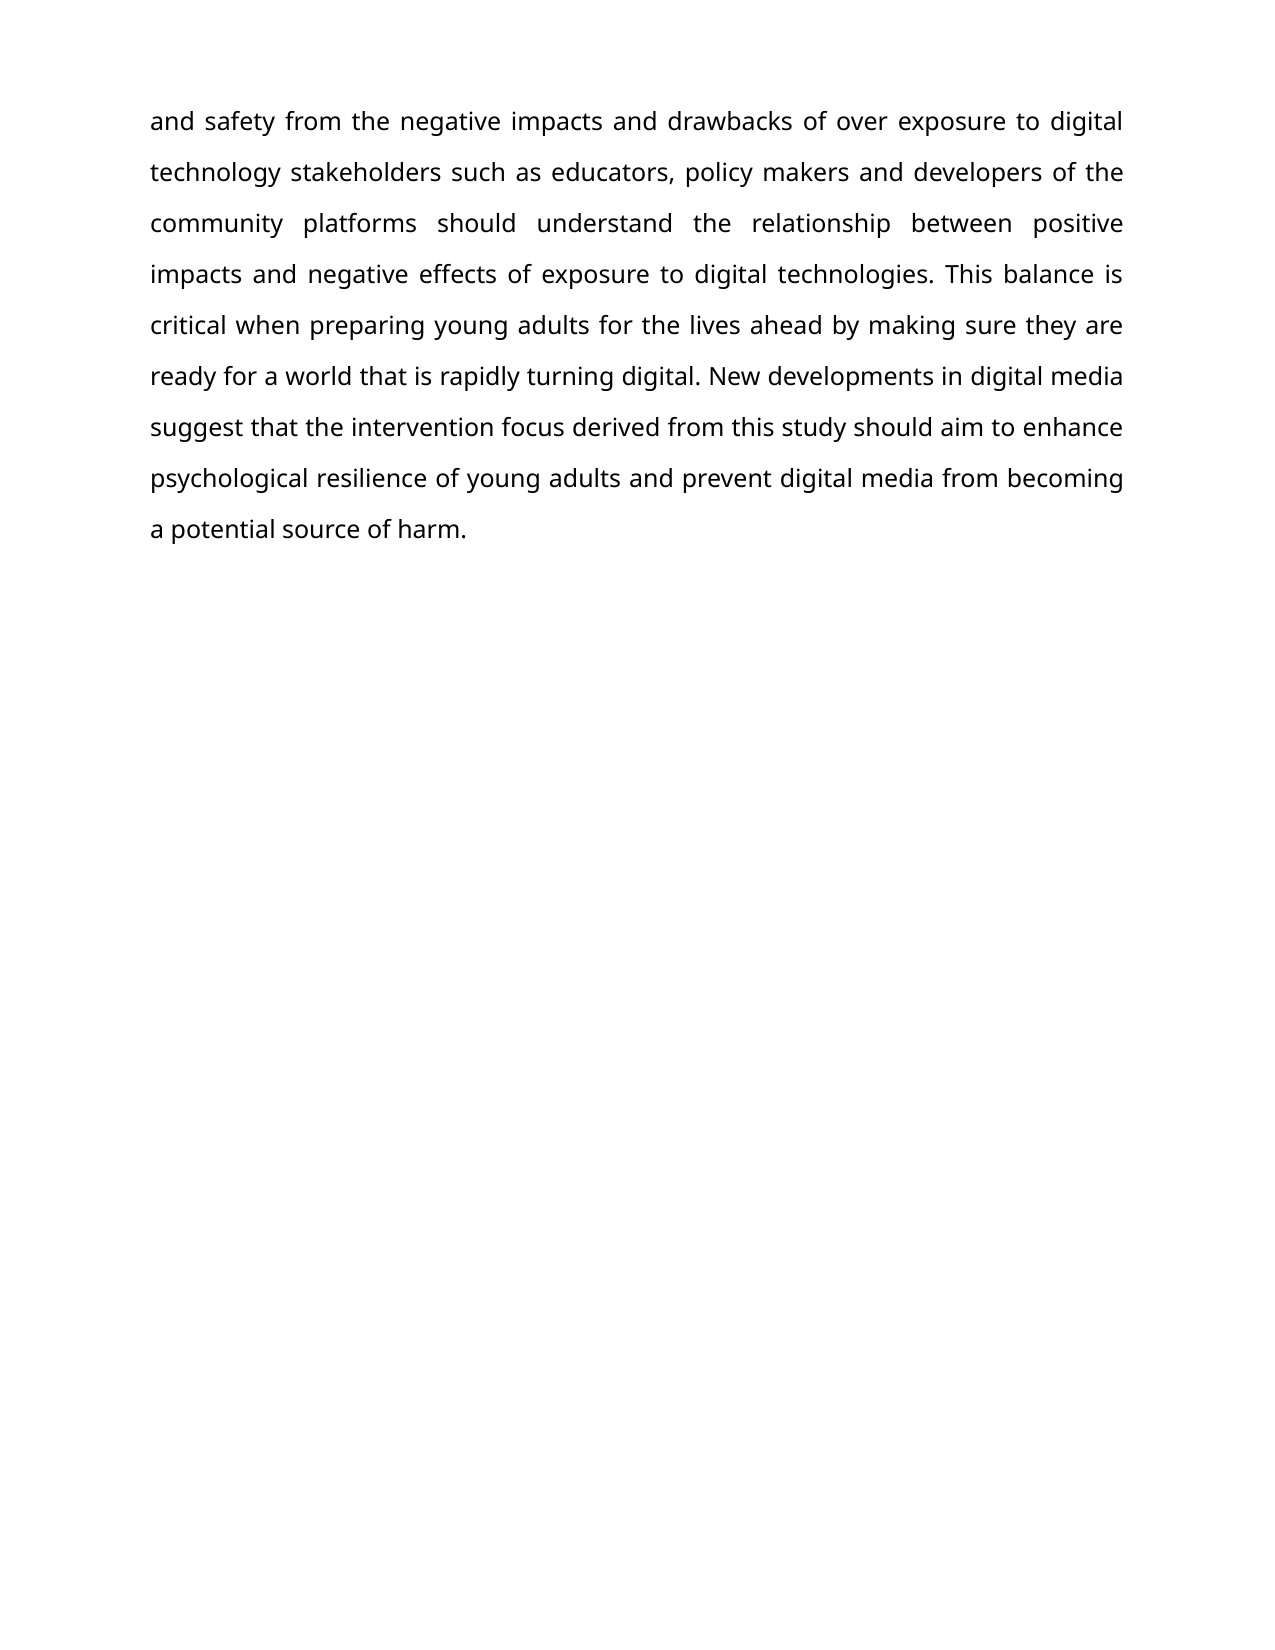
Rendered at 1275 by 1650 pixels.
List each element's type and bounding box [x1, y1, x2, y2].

text [150, 103, 1125, 546]
